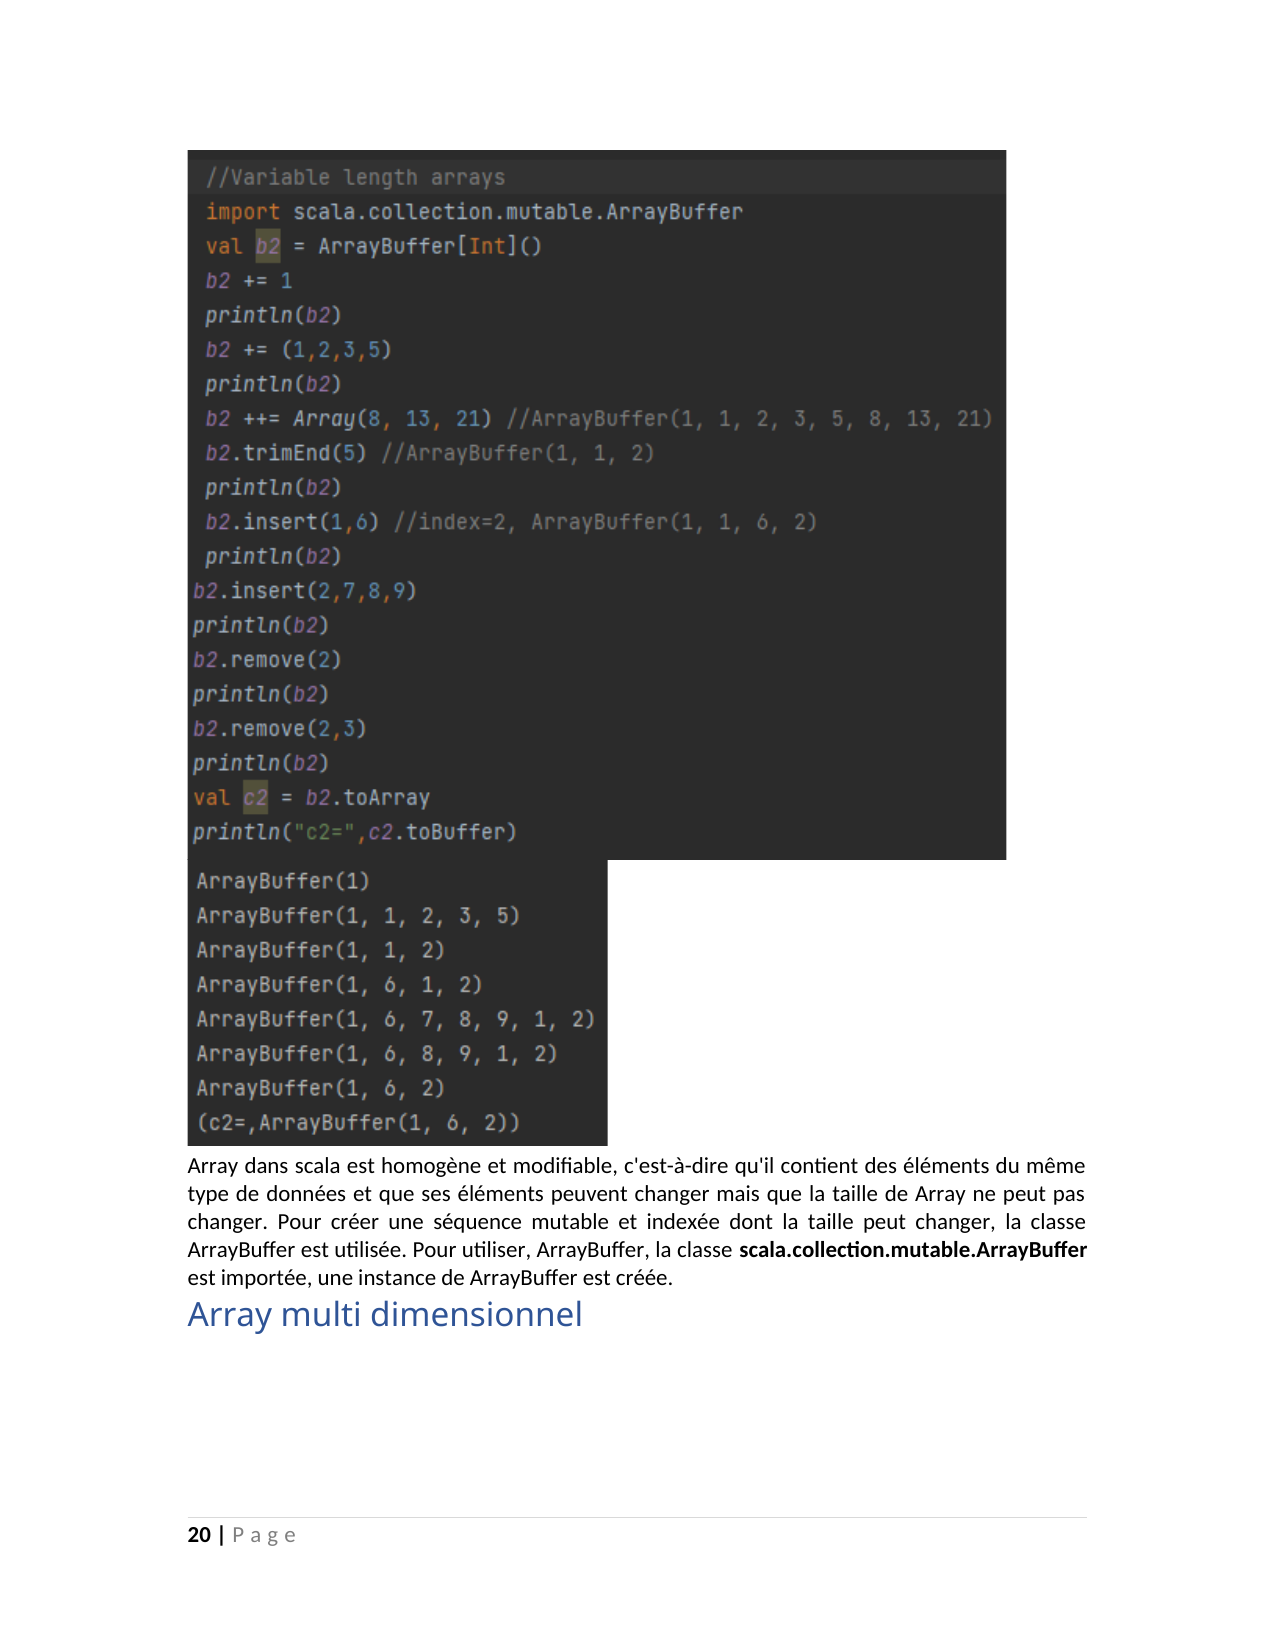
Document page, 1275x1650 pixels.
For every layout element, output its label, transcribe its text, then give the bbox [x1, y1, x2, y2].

text Array multi dimensionnel [187, 1291, 1087, 1337]
text Array dans scala est homogène et modifiable, c'est-à-dire qu'il contient des éléments du même type de données et que ses éléments peuvent changer mais que la taille de Array ne peut pas changer. Pour créer une séquence mutable et indexée dont la taille peut changer, la classe ArrayBuffer est utilisée. Pour utiliser, ArrayBuffer, la classe scala.collection.mutable.ArrayBuffer est importée, une instance de ArrayBuffer est créée. [187, 1151, 1087, 1291]
picture [187, 150, 1007, 1146]
